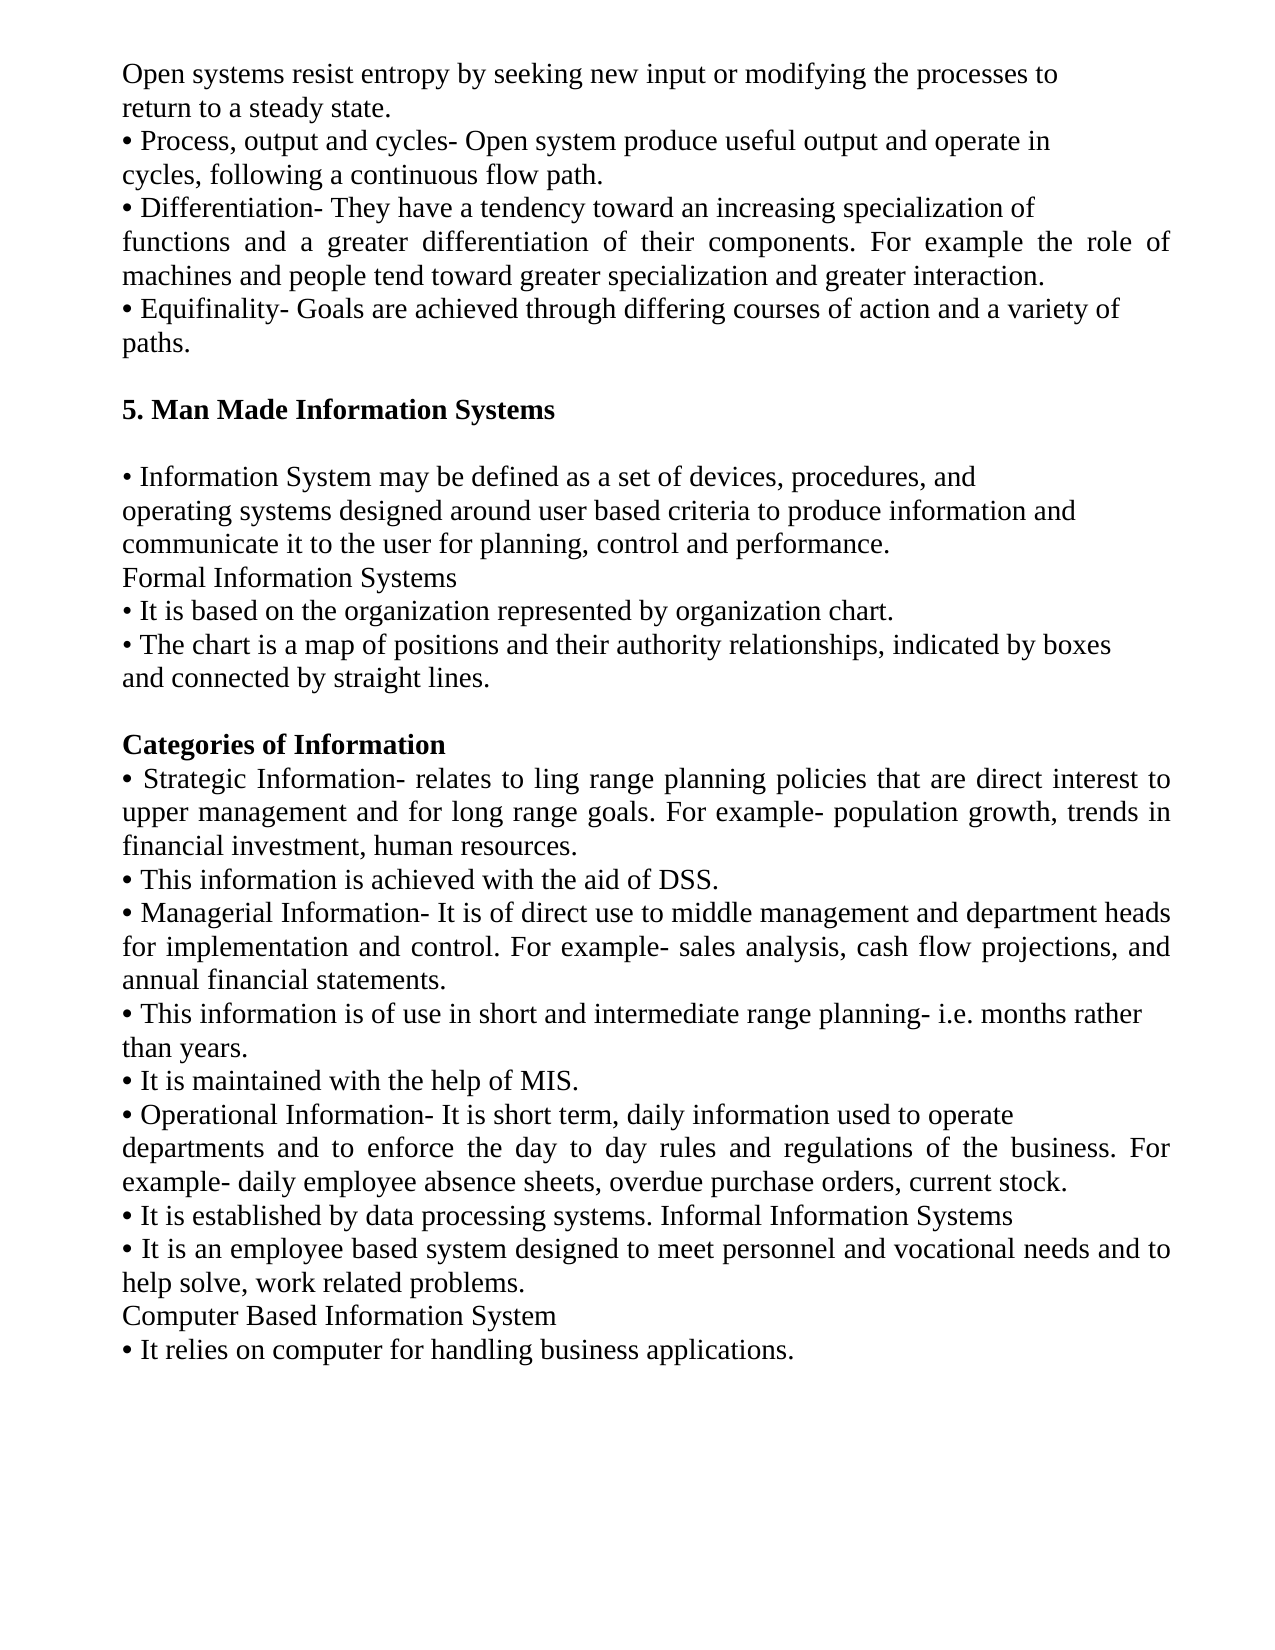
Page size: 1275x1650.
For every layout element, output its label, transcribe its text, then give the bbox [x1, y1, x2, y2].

text • The chart is a map of positions and their authority relationships, indicated by boxes [122, 627, 1172, 660]
text • Equifinality- Goals are achieved through differing courses of action and a variety of [122, 291, 1172, 325]
text • It is an employee based system designed to meet personnel and vocational needs and to help solve, work related problems. [122, 1231, 1172, 1298]
text Open systems resist entropy by seeking new input or modifying the processes to [122, 56, 1172, 90]
text • Strategic Information- relates to ling range planning policies that are direct interest to upper management and for long range goals. For example- population growth, trends in financial investment, human resources. [122, 761, 1172, 862]
text and connected by straight lines. [122, 660, 1172, 694]
text 5. Man Made Information Systems [122, 392, 1172, 426]
text • This information is of use in short and intermediate range planning- i.e. months rather [122, 996, 1172, 1030]
text • It is maintained with the help of MIS. [122, 1063, 1172, 1097]
text • Process, output and cycles- Open system produce useful output and operate in [122, 123, 1172, 157]
text • Differentiation- They have a tendency toward an increasing specialization of [122, 191, 1172, 224]
text • This information is achieved with the aid of DSS. [122, 862, 1172, 895]
text Computer Based Information System [122, 1298, 1172, 1332]
text paths. [122, 325, 1172, 358]
text cycles, following a continuous flow path. [122, 157, 1172, 191]
text • Managerial Information- It is of direct use to middle management and department heads for implementation and control. For example- sales analysis, cash flow projections, and annual financial statements. [122, 895, 1172, 996]
text • It relies on computer for handling business applications. [122, 1332, 1172, 1366]
text than years. [122, 1030, 1172, 1063]
text • It is based on the organization represented by organization chart. [122, 593, 1172, 627]
text communicate it to the user for planning, control and performance. [122, 526, 1172, 560]
text departments and to enforce the day to day rules and regulations of the business. For example- daily employee absence sheets, overdue purchase orders, current stock. [122, 1131, 1172, 1198]
text Categories of Information [122, 727, 1172, 761]
text return to a steady state. [122, 90, 1172, 123]
text Formal Information Systems [122, 560, 1172, 593]
text • Information System may be defined as a set of devices, procedures, and [122, 459, 1172, 493]
text functions and a greater differentiation of their components. For example the role of machines and people tend toward greater specialization and greater interaction. [122, 224, 1172, 291]
text • It is established by data processing systems. Informal Information Systems [122, 1198, 1172, 1231]
text • Operational Information- It is short term, daily information used to operate [122, 1097, 1172, 1131]
text operating systems designed around user based criteria to produce information and [122, 493, 1172, 526]
